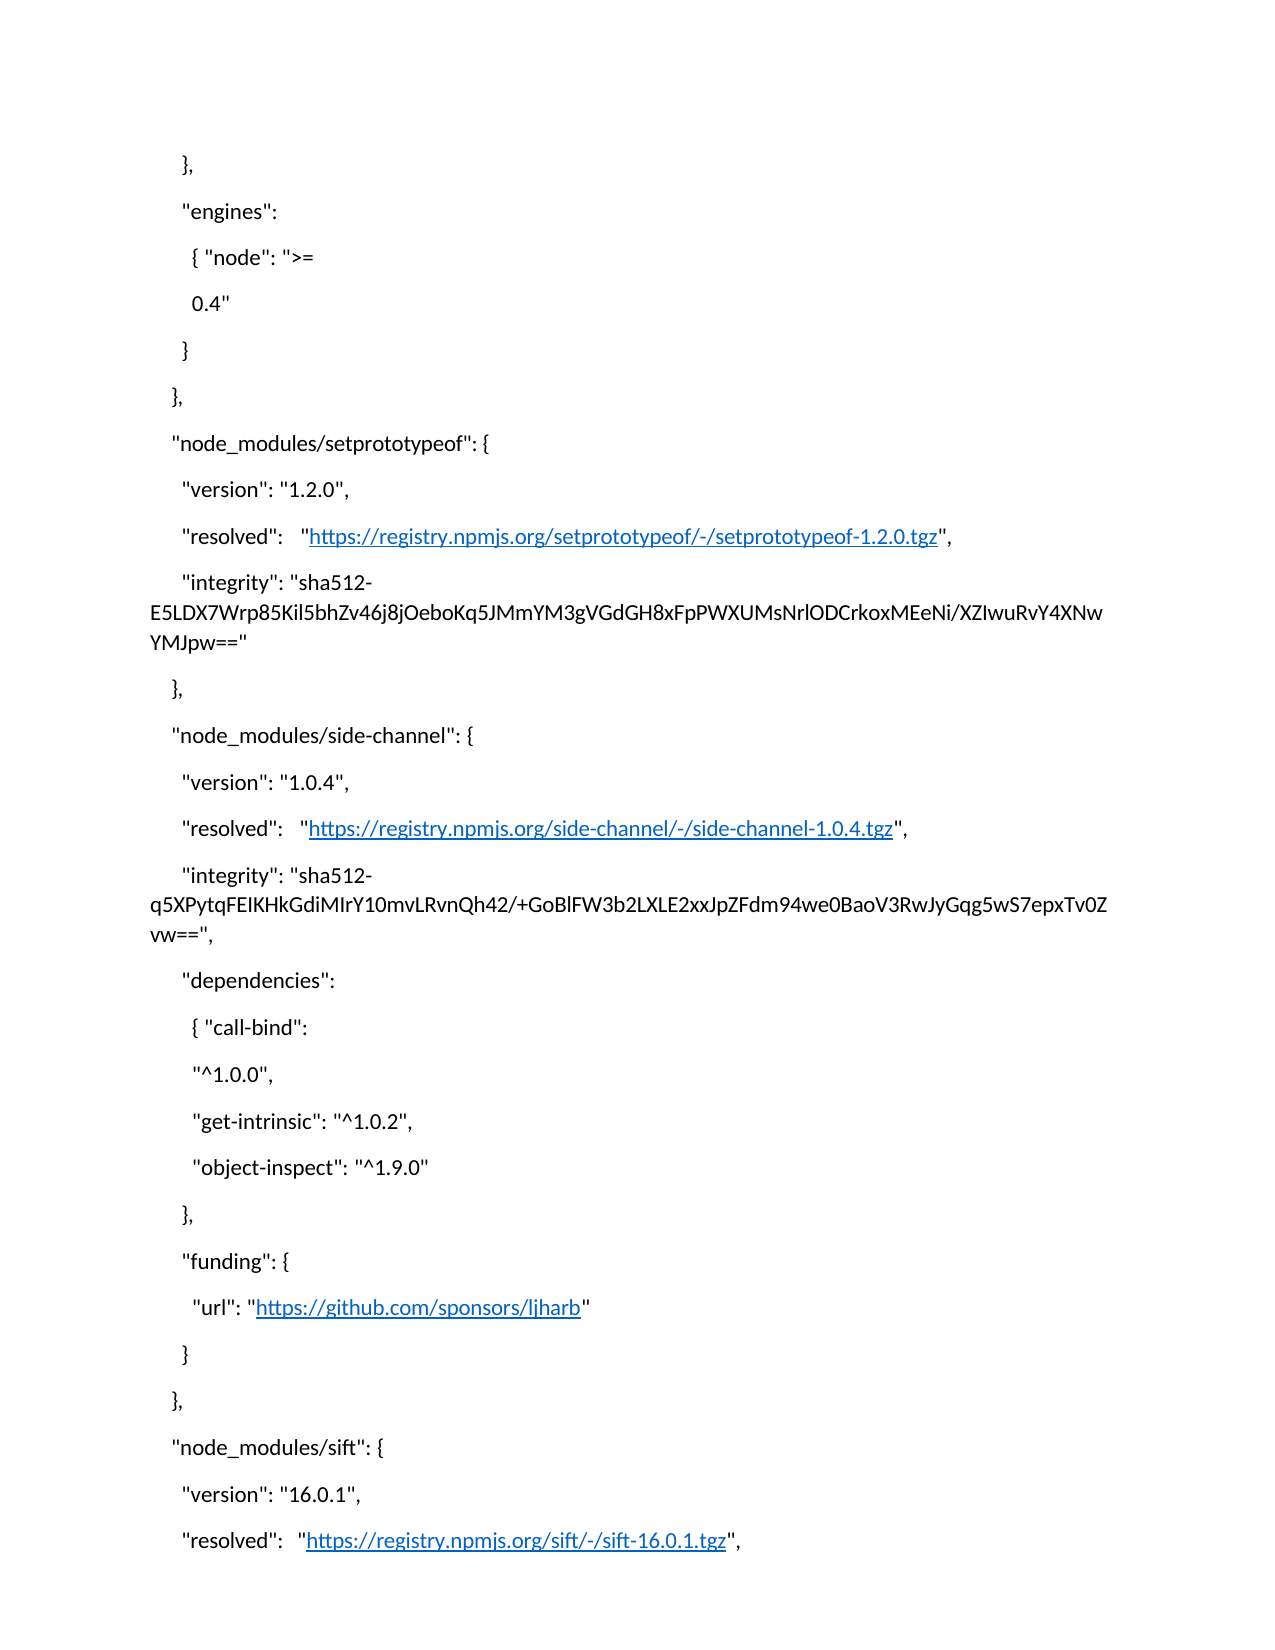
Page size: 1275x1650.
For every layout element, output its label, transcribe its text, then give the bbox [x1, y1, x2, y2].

text "get-intrinsic": "^1.0.2", [192, 1107, 1135, 1134]
text }, [171, 382, 1135, 410]
text "node_modules/setprototypeof": { "version": "1.2.0", [171, 429, 511, 503]
text "resolved": "https://registry.npmjs.org/side-channel/-/side-channel-1.0.4.tgz", [181, 815, 1135, 842]
text "object-inspect": "^1.9.0" [192, 1153, 1135, 1182]
text }, [171, 1387, 1135, 1415]
text "resolved": "https://registry.npmjs.org/sift/-/sift-16.0.1.tgz", [181, 1526, 1135, 1554]
text "resolved": "https://registry.npmjs.org/setprototypeof/-/setprototypeof-1.2.0.tgz", [181, 522, 1135, 550]
text "node_modules/sift": { "version": "16.0.1", [171, 1433, 385, 1508]
text "integrity": "sha512- q5XPytqFEIKHkGdiMIrY10mvLRvnQh42/+GoBlFW3b2LXLE2xxJpZFdm94we0BaoV3RwJyGqg5wS7epxTv0Z vw==", [150, 861, 1135, 948]
text "url": "https://github.com/sponsors/ljharb" [192, 1293, 1135, 1321]
text "integrity": "sha512- E5LDX7Wrp85Kil5bhZv46j8jOeboKq5JMmYM3gVGdGH8xFpPWXUMsNrlODCrkoxMEeNi/XZIwuRvY4XNw YMJpw==" [150, 568, 1135, 656]
text "funding": { [181, 1247, 1135, 1275]
text }, [181, 150, 1135, 178]
text "engines": { "node": ">= 0.4" [181, 197, 345, 317]
text "node_modules/side-channel": { "version": "1.0.4", [171, 721, 474, 796]
text }, [181, 1200, 1135, 1228]
text }, [171, 674, 1135, 702]
text } [181, 1340, 1135, 1368]
text "dependencies": { "call-bind": "^1.0.0", [181, 966, 383, 1088]
text } [181, 336, 1135, 364]
